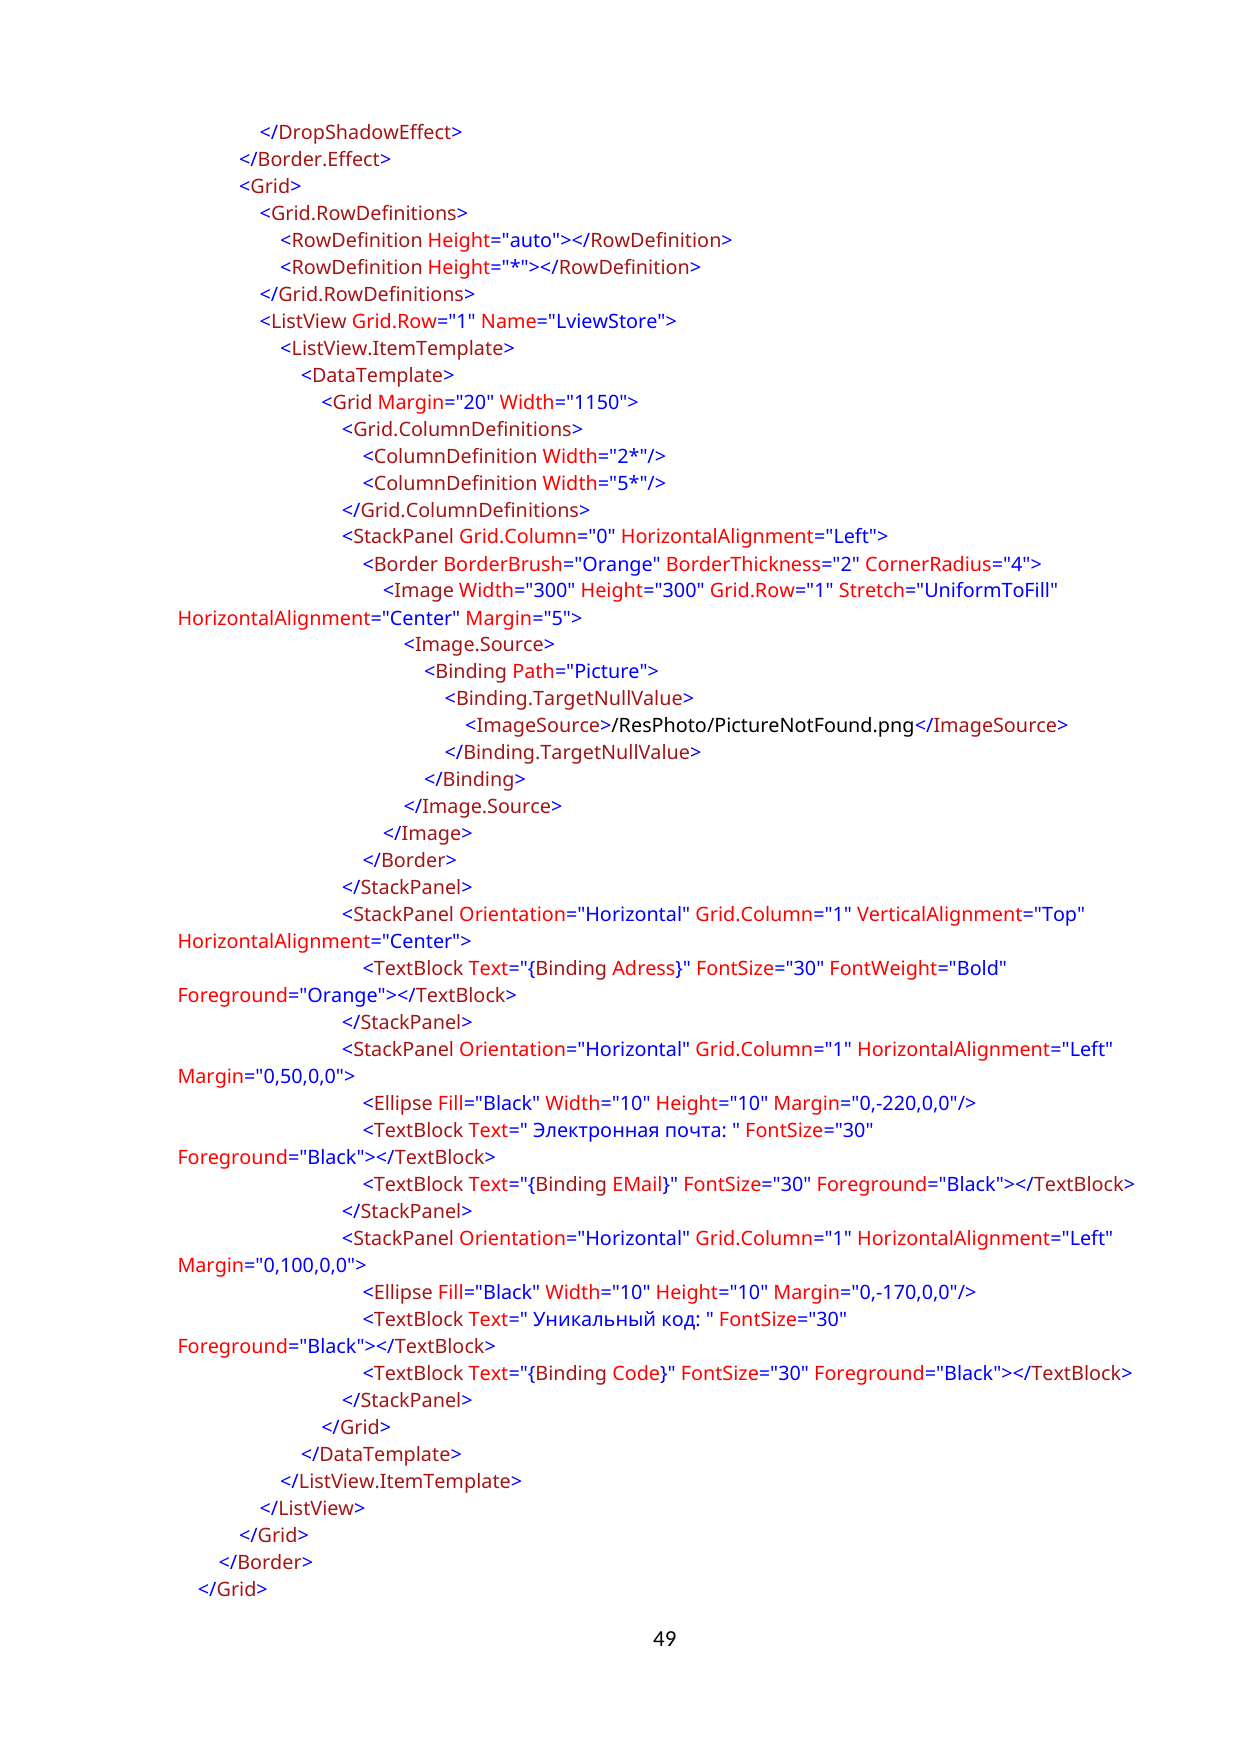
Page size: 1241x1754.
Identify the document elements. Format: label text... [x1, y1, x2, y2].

text </Grid> [177, 1521, 1152, 1548]
text <DataTemplate> [177, 361, 1152, 388]
text <Ellipse Fill="Black" Width="10" Height="10" Margin="0,-170,0,0"/> [177, 1278, 1152, 1305]
text </Binding> [177, 766, 1152, 793]
text <TextBlock Text=" Электронная почта: " FontSize="30" Foreground="Black"></TextBlock> [177, 1116, 1152, 1170]
text </Grid.RowDefinitions> [177, 280, 1152, 307]
text <Binding Path="Picture"> [177, 658, 1152, 685]
text <Image Width="300" Height="300" Grid.Row="1" Stretch="UniformToFill" HorizontalAlignment="Center" Margin="5"> [177, 577, 1152, 631]
text </StackPanel> [177, 1386, 1152, 1413]
text </Binding.TargetNullValue> [177, 739, 1152, 766]
text </Image> [177, 819, 1152, 847]
text <Binding.TargetNullValue> [177, 685, 1152, 712]
text </Grid> [177, 1575, 1152, 1602]
text <RowDefinition Height="*"></RowDefinition> [177, 253, 1152, 280]
text <TextBlock Text="{Binding EMail}" FontSize="30" Foreground="Black"></TextBlock> [177, 1170, 1152, 1197]
text <StackPanel Orientation="Horizontal" Grid.Column="1" HorizontalAlignment="Left" Margin="0,50,0,0"> [177, 1035, 1152, 1089]
text <TextBlock Text="{Binding Code}" FontSize="30" Foreground="Black"></TextBlock> [177, 1359, 1152, 1386]
text <StackPanel Orientation="Horizontal" Grid.Column="1" VerticalAlignment="Top" HorizontalAlignment="Center"> [177, 901, 1152, 954]
text </StackPanel> [177, 1197, 1152, 1224]
text </ListView.ItemTemplate> [177, 1467, 1152, 1494]
text <ColumnDefinition Width="5*"/> [177, 469, 1152, 496]
text </Grid.ColumnDefinitions> [177, 496, 1152, 523]
text <Image.Source> [177, 631, 1152, 658]
text </DropShadowEffect> [177, 118, 1152, 145]
text <TextBlock Text="{Binding Adress}" FontSize="30" FontWeight="Bold" Foreground="Orange"></TextBlock> [177, 954, 1152, 1008]
text </Border.Effect> [177, 145, 1152, 172]
text </DataTemplate> [177, 1440, 1152, 1467]
text <Grid Margin="20" Width="1150"> [177, 388, 1152, 415]
text <ColumnDefinition Width="2*"/> [177, 442, 1152, 469]
text <StackPanel Grid.Column="0" HorizontalAlignment="Left"> [177, 523, 1152, 550]
text </StackPanel> [177, 1008, 1152, 1035]
text <TextBlock Text=" Уникальный код: " FontSize="30" Foreground="Black"></TextBlock> [177, 1305, 1152, 1359]
text </Image.Source> [177, 793, 1152, 819]
text <ListView Grid.Row="1" Name="LviewStore"> [177, 307, 1152, 334]
text <ListView.ItemTemplate> [177, 334, 1152, 361]
text <RowDefinition Height="auto"></RowDefinition> [177, 226, 1152, 253]
text <Border BorderBrush="Orange" BorderThickness="2" CornerRadius="4"> [177, 550, 1152, 577]
text </ListView> [177, 1494, 1152, 1521]
text </StackPanel> [177, 873, 1152, 901]
text <Grid.RowDefinitions> [177, 199, 1152, 226]
text <StackPanel Orientation="Horizontal" Grid.Column="1" HorizontalAlignment="Left" Margin="0,100,0,0"> [177, 1224, 1152, 1278]
text <Ellipse Fill="Black" Width="10" Height="10" Margin="0,-220,0,0"/> [177, 1089, 1152, 1116]
text <Grid.ColumnDefinitions> [177, 415, 1152, 442]
text </Grid> [177, 1413, 1152, 1440]
text <ImageSource>/ResPhoto/PictureNotFound.png</ImageSource> [177, 712, 1152, 739]
text </Border> [177, 847, 1152, 873]
text <Grid> [177, 172, 1152, 199]
text </Border> [177, 1548, 1152, 1575]
